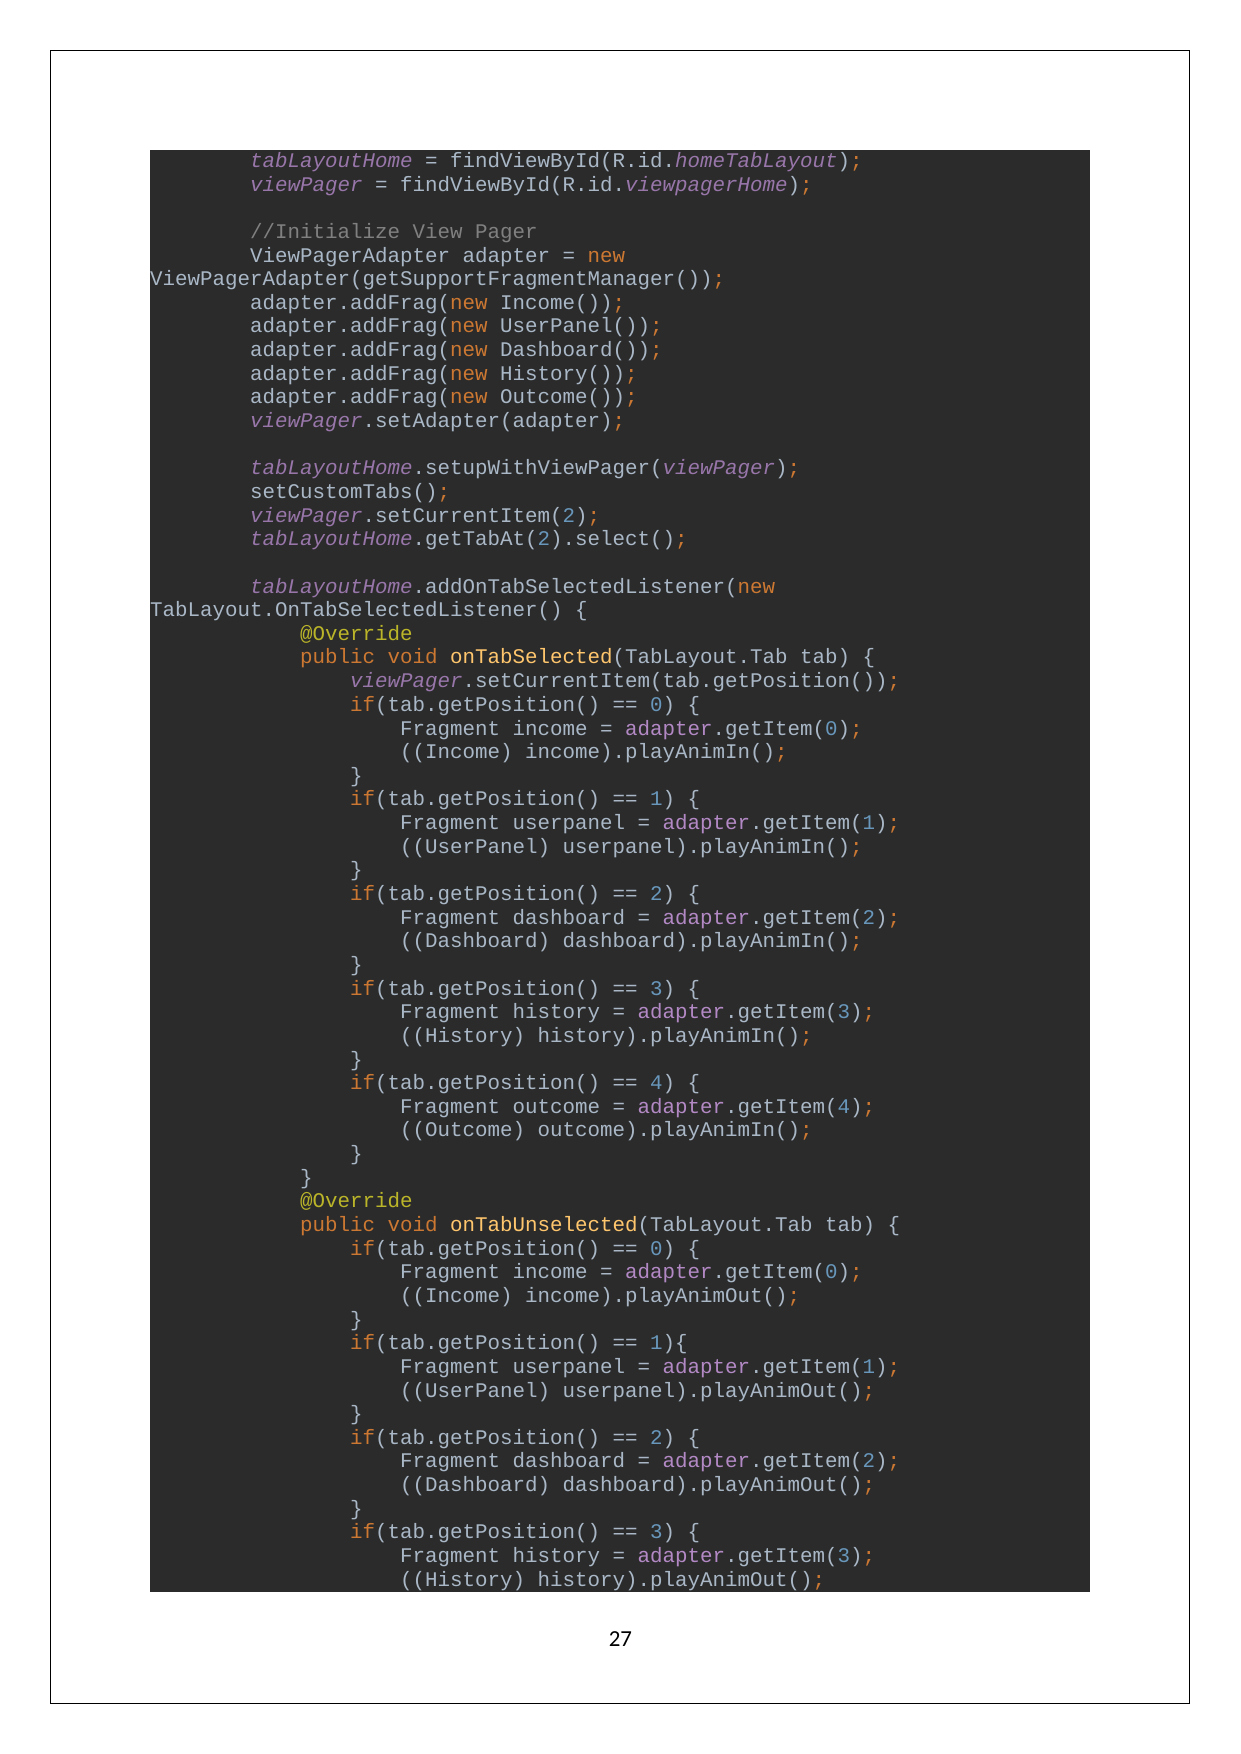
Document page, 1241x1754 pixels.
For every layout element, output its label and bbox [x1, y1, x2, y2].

text [150, 150, 1090, 1592]
